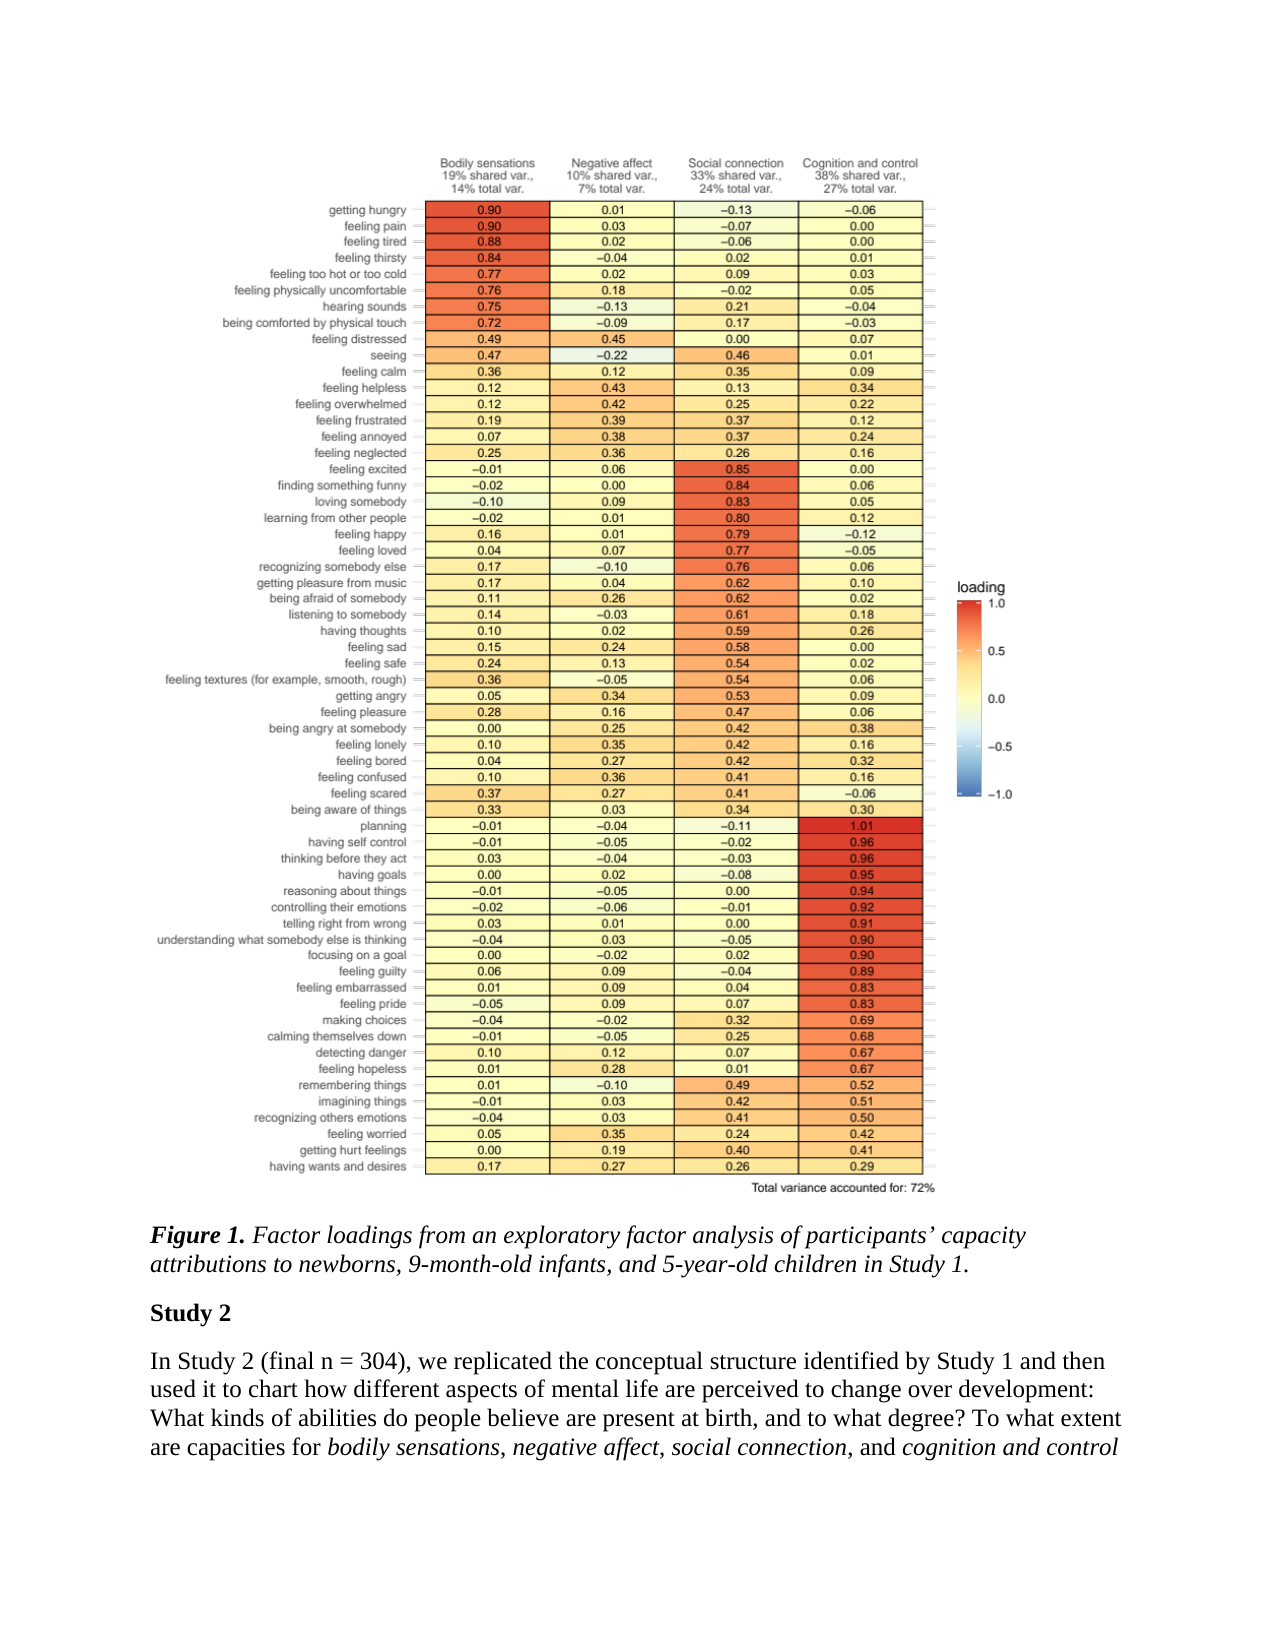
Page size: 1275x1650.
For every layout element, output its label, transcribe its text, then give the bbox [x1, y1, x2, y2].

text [150, 1346, 1125, 1461]
subtitle Study 2 [150, 1298, 1125, 1327]
text Figure 1. Factor loadings from an exploratory factor analysis of participants’ capacity attributions to newborns, 9-month-old infants, and 5-year-old children in Study 1. [150, 1220, 1125, 1277]
